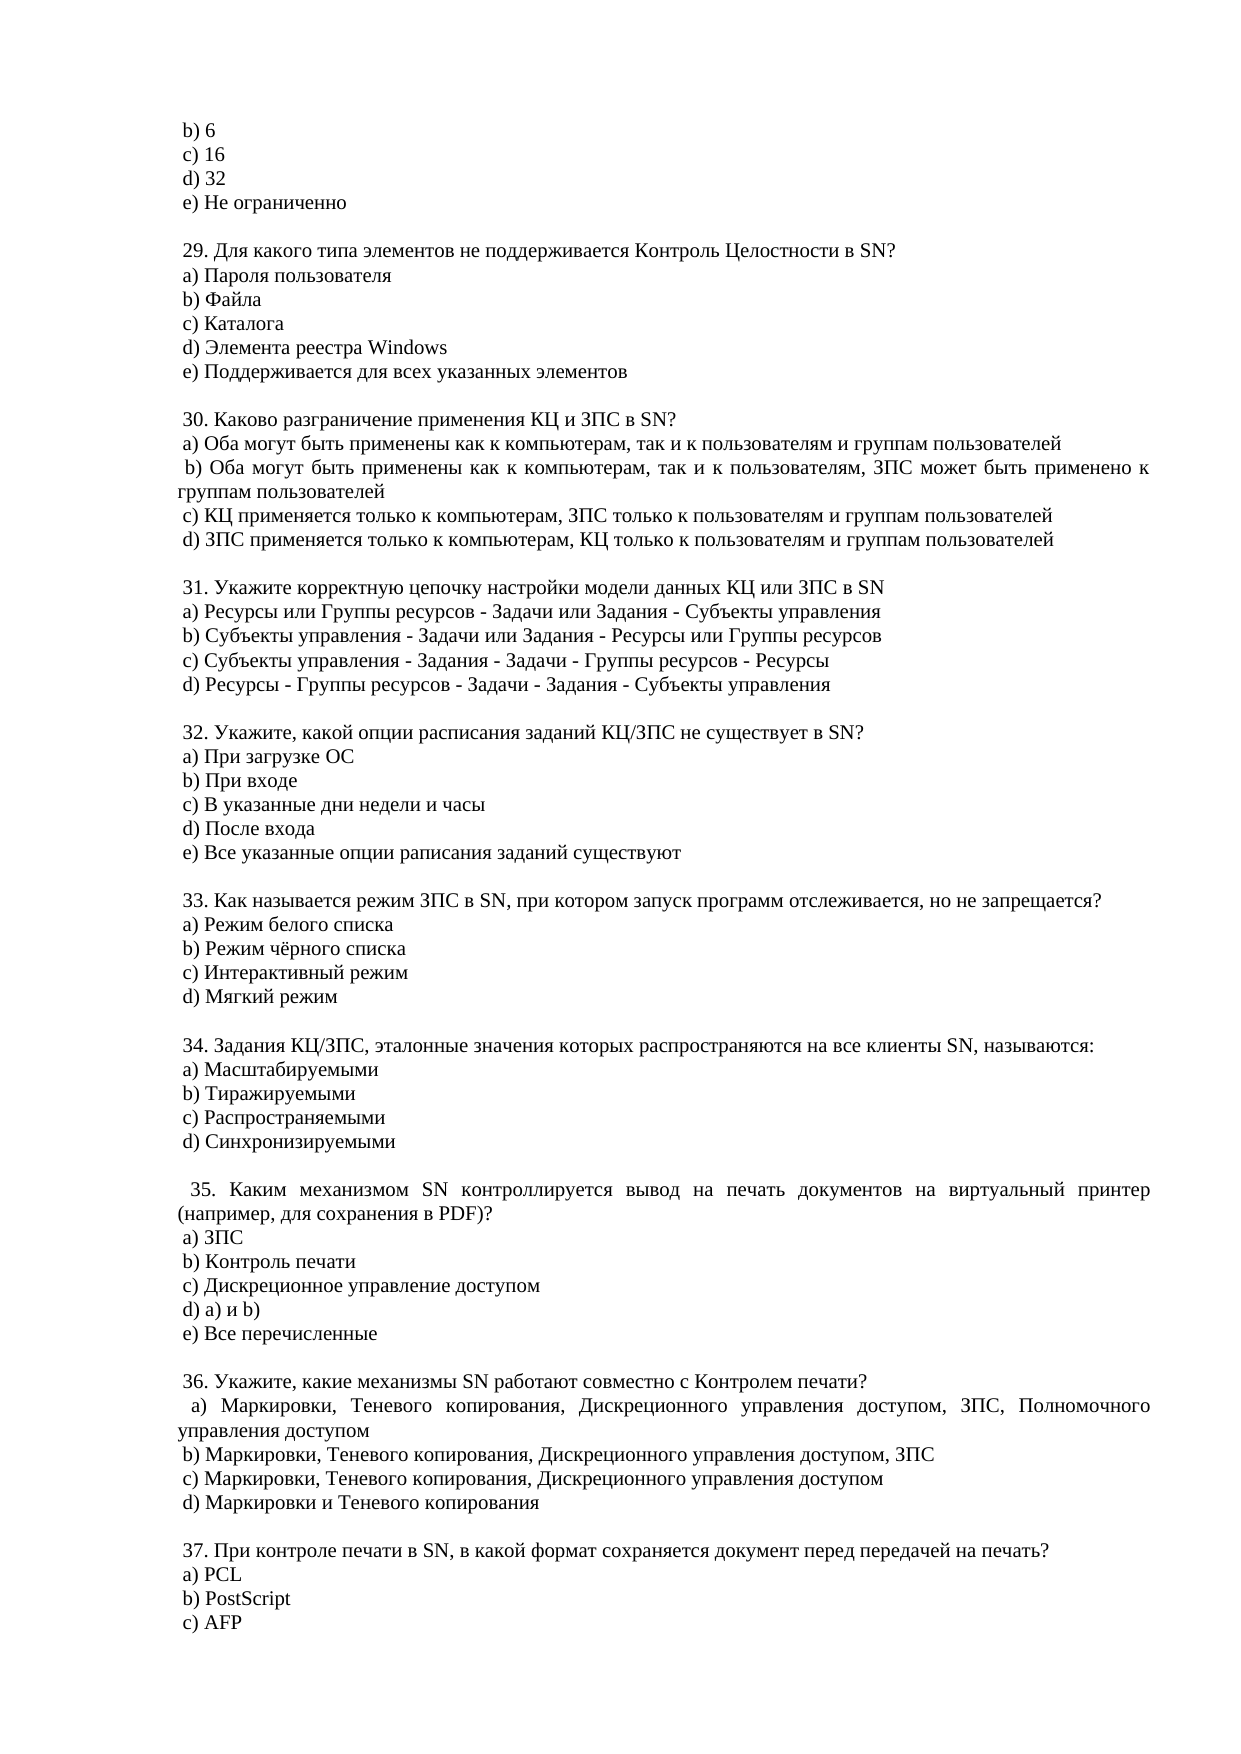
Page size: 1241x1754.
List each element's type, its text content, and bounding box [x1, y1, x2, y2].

text d) Ресурсы - Группы ресурсов - Задачи - Задания - Субъекты управления [177, 672, 1152, 696]
text b) Тиражируемыми [177, 1081, 1152, 1105]
text e) Не ограниченно [177, 190, 1152, 214]
text c) Интерактивный режим [177, 960, 1152, 984]
text c) Дискреционное управление доступом [177, 1273, 1152, 1297]
text b) Маркировки, Теневого копирования, Дискреционного управления доступом, ЗПС [177, 1442, 1152, 1466]
text c) 16 [177, 142, 1152, 166]
text b) Субъекты управления - Задачи или Задания - Ресурсы или Группы ресурсов [177, 623, 1152, 647]
text 36. Укажите, какие механизмы SN работают совместно с Контролем печати? [177, 1369, 1152, 1393]
text c) Распространяемыми [177, 1105, 1152, 1129]
text d) Элемента реестра Windows [177, 335, 1152, 359]
text a) Маркировки, Теневого копирования, Дискреционного управления доступом, ЗПС, Полномочного управления доступом [177, 1393, 1152, 1442]
text a) Режим белого списка [177, 912, 1152, 936]
text d) Маркировки и Теневого копирования [177, 1490, 1152, 1514]
text 34. Задания КЦ/ЗПС, эталонные значения которых распространяются на все клиенты SN, называются: [177, 1032, 1152, 1057]
text c) AFP [177, 1610, 1152, 1634]
text d) 32 [177, 166, 1152, 190]
text c) КЦ применяется только к компьютерам, ЗПС только к пользователям и группам пользователей [177, 503, 1152, 527]
text 33. Как называется режим ЗПС в SN, при котором запуск программ отслеживается, но не запрещается? [177, 888, 1152, 912]
text a) ЗПС [177, 1225, 1152, 1249]
text d) a) и b) [177, 1297, 1152, 1321]
text e) Поддерживается для всех указанных элементов [177, 359, 1152, 383]
text d) После входа [177, 816, 1152, 840]
text b) PostScript [177, 1586, 1152, 1610]
text a) PCL [177, 1562, 1152, 1586]
text b) 6 [177, 118, 1152, 142]
text a) Масштабируемыми [177, 1057, 1152, 1081]
text 32. Укажите, какой опции расписания заданий КЦ/ЗПС не существует в SN? [177, 720, 1152, 744]
text b) Оба могут быть применены как к компьютерам, так и к пользователям, ЗПС может быть применено к группам пользователей [177, 455, 1152, 503]
text b) При входе [177, 768, 1152, 792]
text b) Режим чёрного списка [177, 936, 1152, 960]
text a) Оба могут быть применены как к компьютерам, так и к пользователям и группам пользователей [177, 431, 1152, 455]
text e) Все указанные опции раписания заданий существуют [177, 840, 1152, 864]
text c) Субъекты управления - Задания - Задачи - Группы ресурсов - Ресурсы [177, 647, 1152, 672]
text d) ЗПС применяется только к компьютерам, КЦ только к пользователям и группам пользователей [177, 527, 1152, 551]
text 30. Каково разграничение применения КЦ и ЗПС в SN? [177, 407, 1152, 431]
text 29. Для какого типа элементов не поддерживается Контроль Целостности в SN? [177, 238, 1152, 262]
text 37. При контроле печати в SN, в какой формат сохраняется документ перед передачей на печать? [177, 1538, 1152, 1562]
text c) В указанные дни недели и часы [177, 792, 1152, 816]
text 35. Каким механизмом SN контроллируется вывод на печать документов на виртуальный принтер (например, для сохранения в PDF)? [177, 1177, 1152, 1225]
text a) Пароля пользователя [177, 262, 1152, 287]
text a) При загрузке ОС [177, 744, 1152, 768]
text b) Контроль печати [177, 1249, 1152, 1273]
text d) Синхронизируемыми [177, 1129, 1152, 1153]
text e) Все перечисленные [177, 1321, 1152, 1345]
text b) Файла [177, 287, 1152, 311]
text a) Ресурсы или Группы ресурсов - Задачи или Задания - Субъекты управления [177, 599, 1152, 623]
text c) Маркировки, Теневого копирования, Дискреционного управления доступом [177, 1466, 1152, 1490]
text d) Мягкий режим [177, 984, 1152, 1008]
text 31. Укажите корректную цепочку настройки модели данных КЦ или ЗПС в SN [177, 575, 1152, 599]
text c) Каталога [177, 311, 1152, 335]
